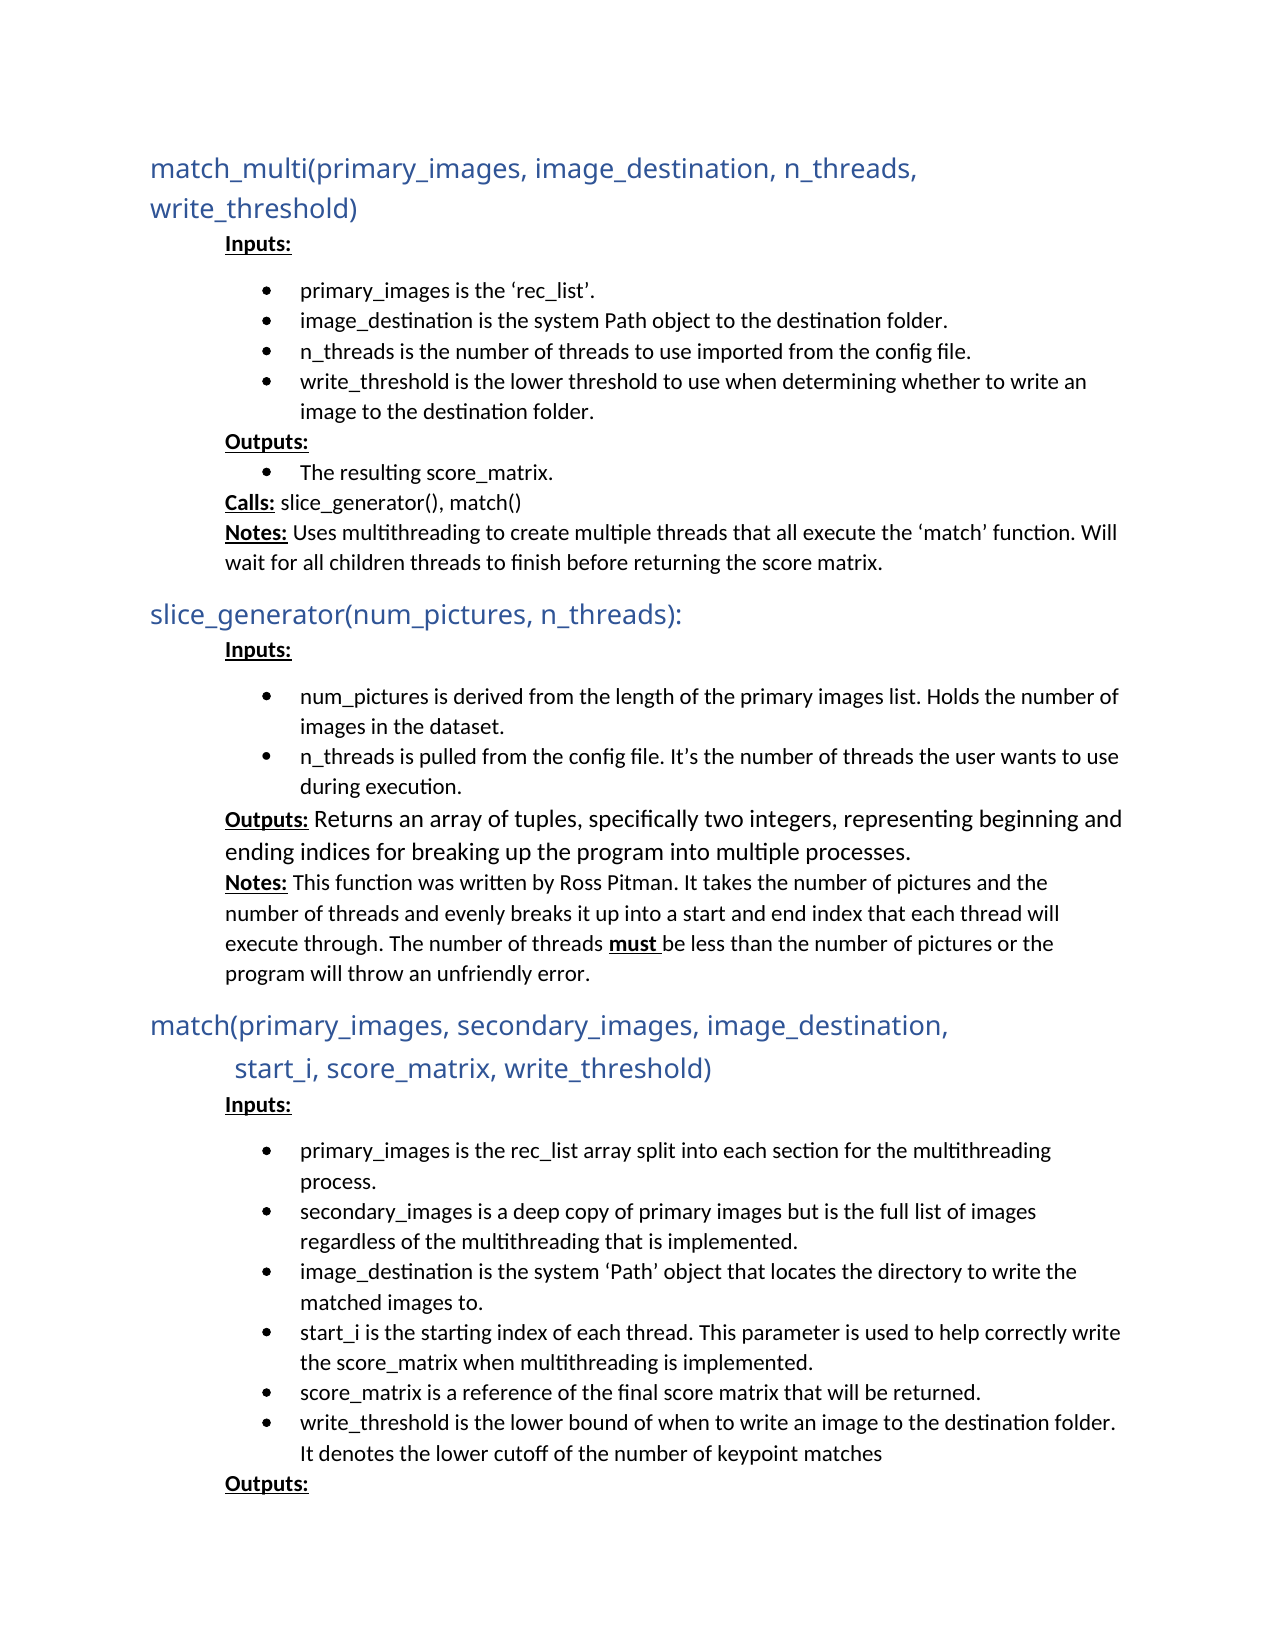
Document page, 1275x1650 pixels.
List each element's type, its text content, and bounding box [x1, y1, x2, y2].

text Inputs: [225, 1090, 1125, 1118]
subtitle start_i, score_matrix, write_threshold) [150, 1050, 1125, 1087]
list The resulting score_matrix. [262, 458, 1125, 486]
subtitle slice_generator(num_pictures, n_threads): [150, 595, 1125, 632]
subtitle match(primary_images, secondary_images, image_destination, [150, 1006, 1125, 1043]
list start_i is the starting index of each thread. This parameter is used to help correctly write the score_matrix when multithreading is implemented. [262, 1318, 1125, 1376]
list score_matrix is a reference of the final score matrix that will be returned. [262, 1378, 1125, 1406]
list primary_images is the rec_list array split into each section for the multithreading process. [262, 1137, 1125, 1195]
list write_threshold is the lower threshold to use when determining whether to write an image to the destination folder. [262, 367, 1125, 425]
list Calls: slice_generator(), match() [225, 488, 1125, 516]
list num_pictures is derived from the length of the primary images list. Holds the number of images in the dataset. [262, 682, 1125, 740]
list Notes: This function was written by Ross Pitman. It takes the number of pictures and the number of threads and evenly breaks it up into a start and end index that each thread will execute through. The number of threads must be less than the number of pictures or the program will throw an unfriendly error. [225, 868, 1125, 987]
list image_destination is the system Path object to the destination folder. [262, 307, 1125, 335]
list n_threads is pulled from the config file. It’s the number of threads the user wants to use during execution. [262, 742, 1125, 801]
list image_destination is the system ‘Path’ object that locates the directory to write the matched images to. [262, 1257, 1125, 1316]
list Notes: Uses multithreading to create multiple threads that all execute the ‘match’ function. Will wait for all children threads to finish before returning the score matrix. [225, 518, 1125, 576]
list secondary_images is a deep copy of primary images but is the full list of images regardless of the multithreading that is implemented. [262, 1197, 1125, 1255]
list write_threshold is the lower bound of when to write an image to the destination folder. It denotes the lower cutoff of the number of keypoint matches [262, 1408, 1125, 1467]
list primary_images is the ‘rec_list’. [262, 276, 1125, 304]
list Outputs: [225, 427, 1125, 456]
list n_threads is the number of threads to use imported from the config file. [262, 337, 1125, 365]
list Outputs: [225, 1469, 1125, 1497]
list Outputs: Returns an array of tuples, specifically two integers, representing beginning and ending indices for breaking up the program into multiple processes. [225, 803, 1125, 866]
text Inputs: [225, 635, 1125, 663]
subtitle match_multi(primary_images, image_destination, n_threads, write_threshold) [150, 150, 1125, 227]
text Inputs: [225, 229, 1125, 258]
